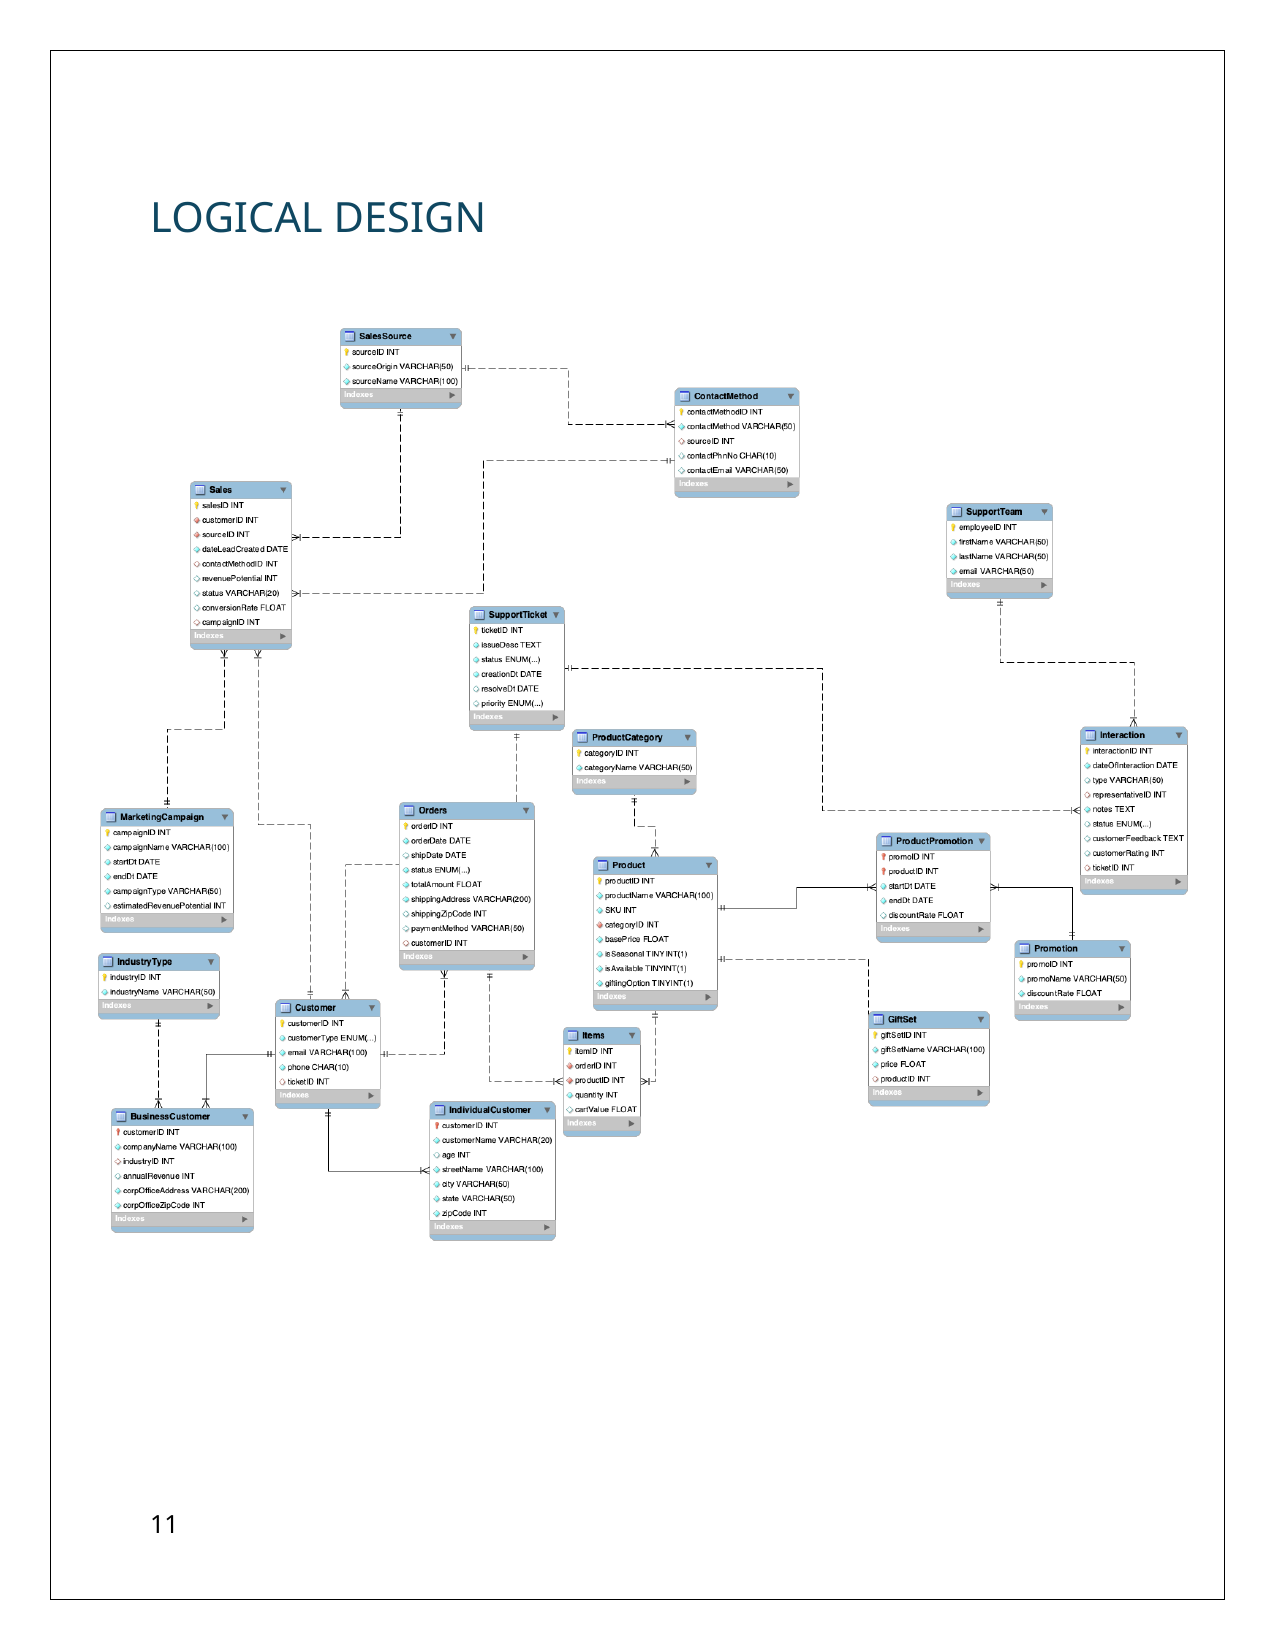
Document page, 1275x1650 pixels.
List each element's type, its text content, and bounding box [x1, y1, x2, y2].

subtitle LOGICAL DESIGN [150, 187, 1125, 244]
picture [91, 320, 1194, 1247]
